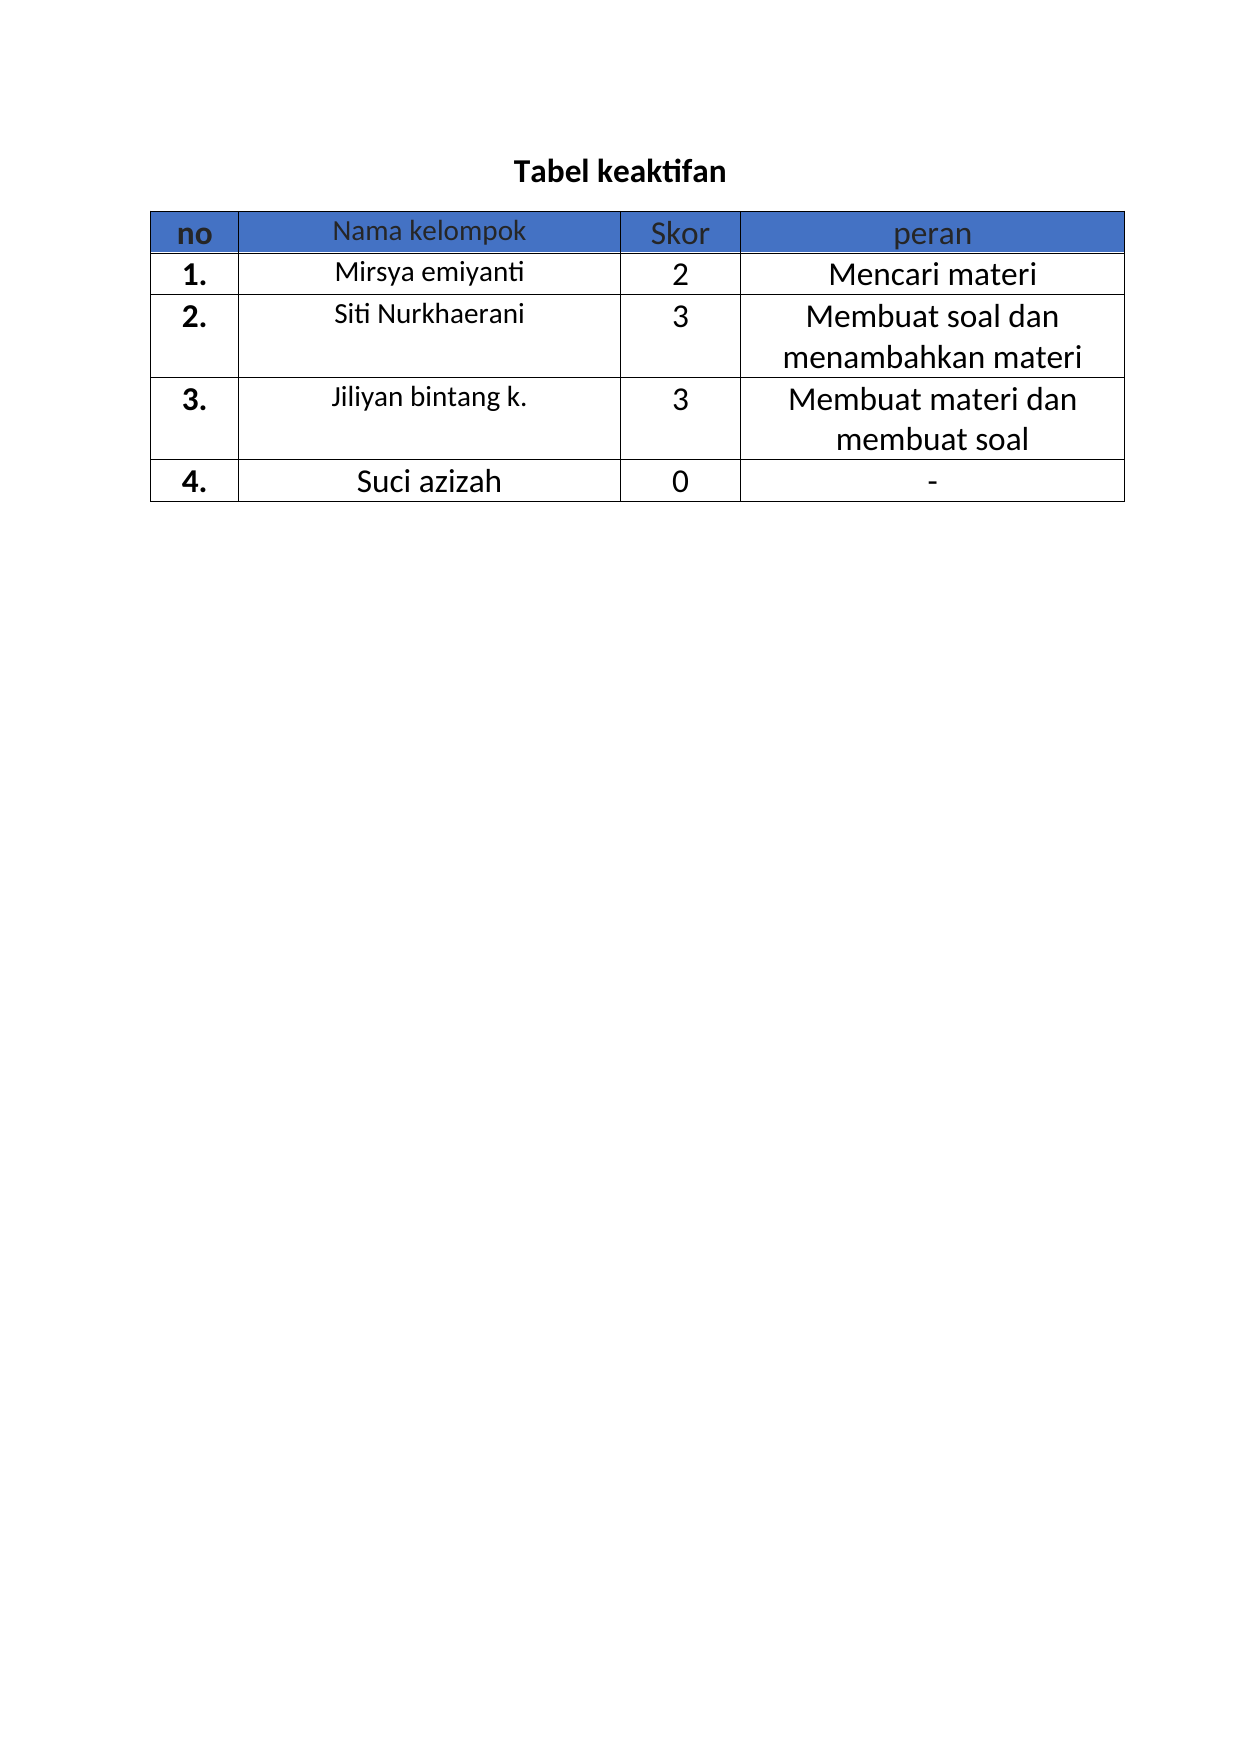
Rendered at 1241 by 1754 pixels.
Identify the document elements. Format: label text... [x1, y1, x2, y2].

table_cell Membuat materi dan membuat soal [741, 378, 1124, 459]
table_cell Jiliyan bintang k. [239, 378, 620, 459]
text Tabel keaktifan [150, 150, 1090, 191]
table_cell Mencari materi [741, 254, 1124, 294]
table_cell 2. [151, 295, 238, 377]
table_cell 1. [151, 254, 238, 294]
table_cell Membuat soal dan menambahkan materi [741, 295, 1124, 377]
table_cell Siti Nurkhaerani [239, 295, 620, 377]
table_cell - [741, 460, 1124, 501]
table_cell 3 [621, 378, 740, 459]
table_cell Mirsya emiyanti [239, 254, 620, 294]
table_cell 0 [621, 460, 740, 501]
table_header peran [741, 212, 1124, 252]
table_cell 2 [621, 254, 740, 294]
table_header no [151, 212, 238, 252]
table_cell 3. [151, 378, 238, 459]
table_header Nama kelompok [239, 212, 620, 252]
table_cell 4. [151, 460, 238, 501]
table_cell 3 [621, 295, 740, 377]
table_header Skor [621, 212, 740, 252]
table_cell Suci azizah [239, 460, 620, 501]
